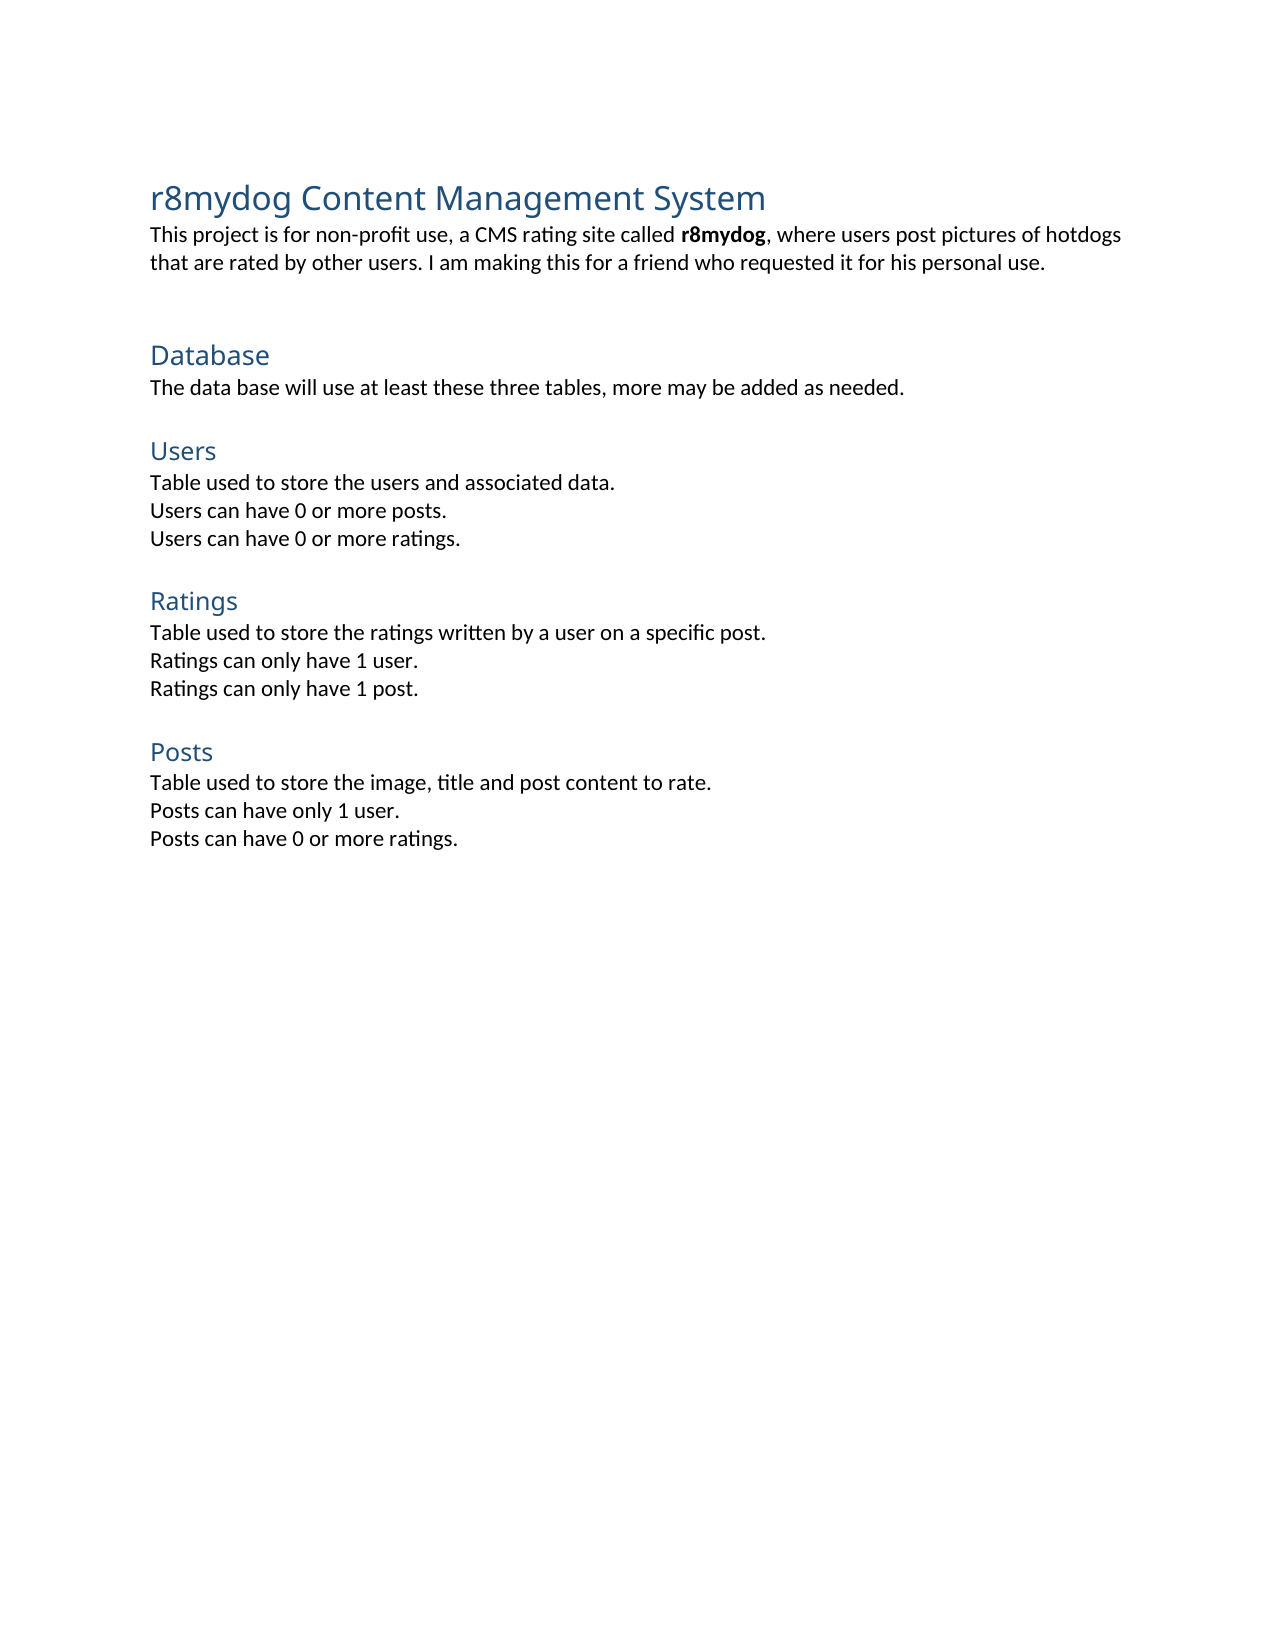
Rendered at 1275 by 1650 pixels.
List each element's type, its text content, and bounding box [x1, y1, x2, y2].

text Ratings can only have 1 user. [150, 646, 1125, 674]
subtitle Users [150, 434, 1125, 468]
text The data base will use at least these three tables, more may be added as needed. [150, 373, 1125, 402]
text This project is for non-profit use, a CMS rating site called r8mydog, where users post pictures of hotdogs that are rated by other users. I am making this for a friend who requested it for his personal use. [150, 220, 1125, 276]
text Posts can have only 1 user. [150, 796, 1125, 824]
text Users can have 0 or more posts. [150, 496, 1125, 524]
text Users can have 0 or more ratings. [150, 524, 1125, 552]
subtitle Database [150, 337, 1125, 373]
text Table used to store the image, title and post content to rate. [150, 768, 1125, 796]
text Table used to store the users and associated data. [150, 468, 1125, 496]
subtitle Ratings [150, 584, 1125, 618]
text Posts can have 0 or more ratings. [150, 824, 1125, 852]
text Table used to store the ratings written by a user on a specific post. [150, 618, 1125, 646]
text Ratings can only have 1 post. [150, 674, 1125, 702]
subtitle r8mydog Content Management System [150, 175, 1125, 220]
subtitle Posts [150, 734, 1125, 768]
